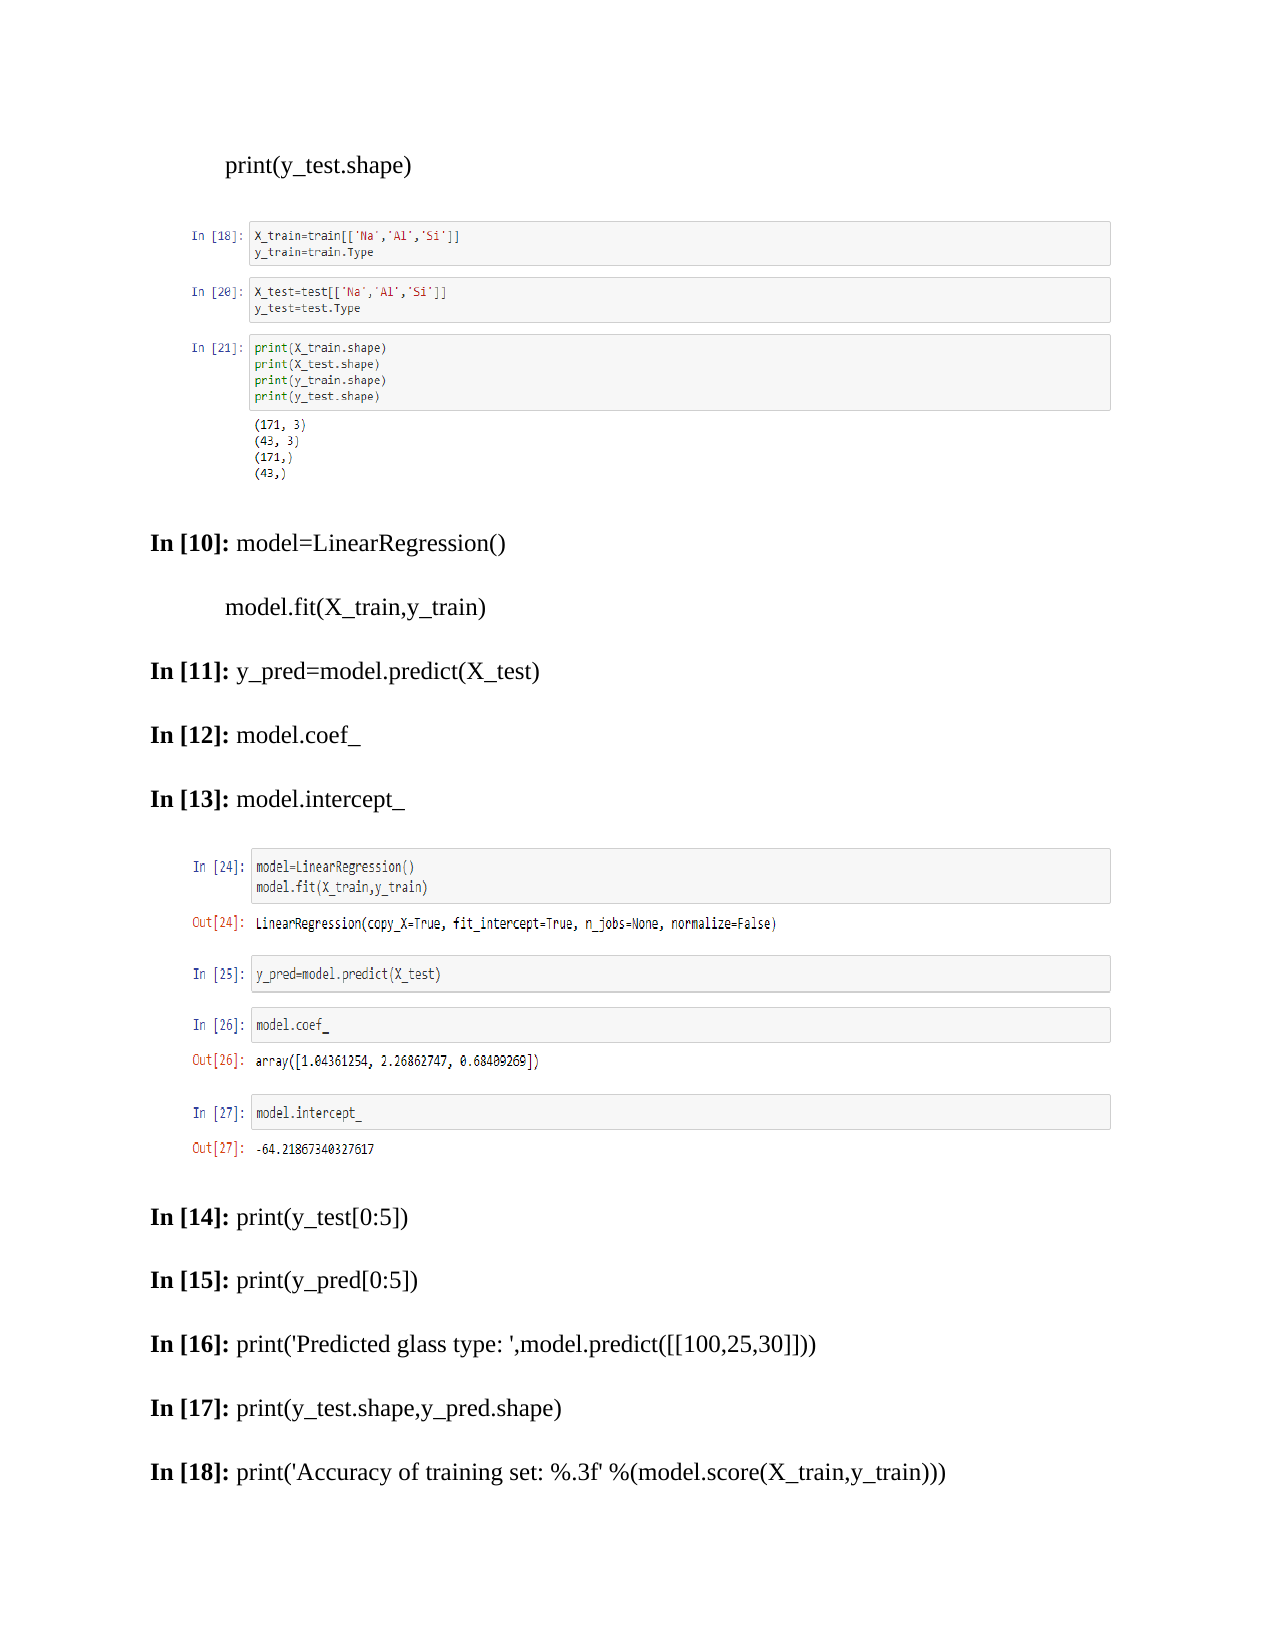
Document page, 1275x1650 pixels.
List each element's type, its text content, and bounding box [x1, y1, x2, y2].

text model.fit(X_train,y_train) [150, 592, 1125, 621]
text In [13]: model.intercept_ [150, 784, 1125, 812]
text In [11]: y_pred=model.predict(X_test) [150, 656, 1125, 684]
text In [14]: print(y_test[0:5]) [150, 1202, 1125, 1230]
text print(y_test.shape) [150, 150, 1125, 179]
text In [10]: model=LinearRegression() [150, 528, 1125, 557]
text In [17]: print(y_test.shape,y_pred.shape) [150, 1393, 1125, 1422]
picture [150, 213, 1124, 493]
text In [15]: print(y_pred[0:5]) [150, 1266, 1125, 1294]
picture [150, 847, 1124, 1167]
text In [16]: print('Predicted glass type: ',model.predict([[100,25,30]])) [150, 1329, 1125, 1358]
text In [18]: print('Accuracy of training set: %.3f' %(model.score(X_train,y_train))) [150, 1457, 1125, 1486]
text In [12]: model.coef_ [150, 720, 1125, 748]
